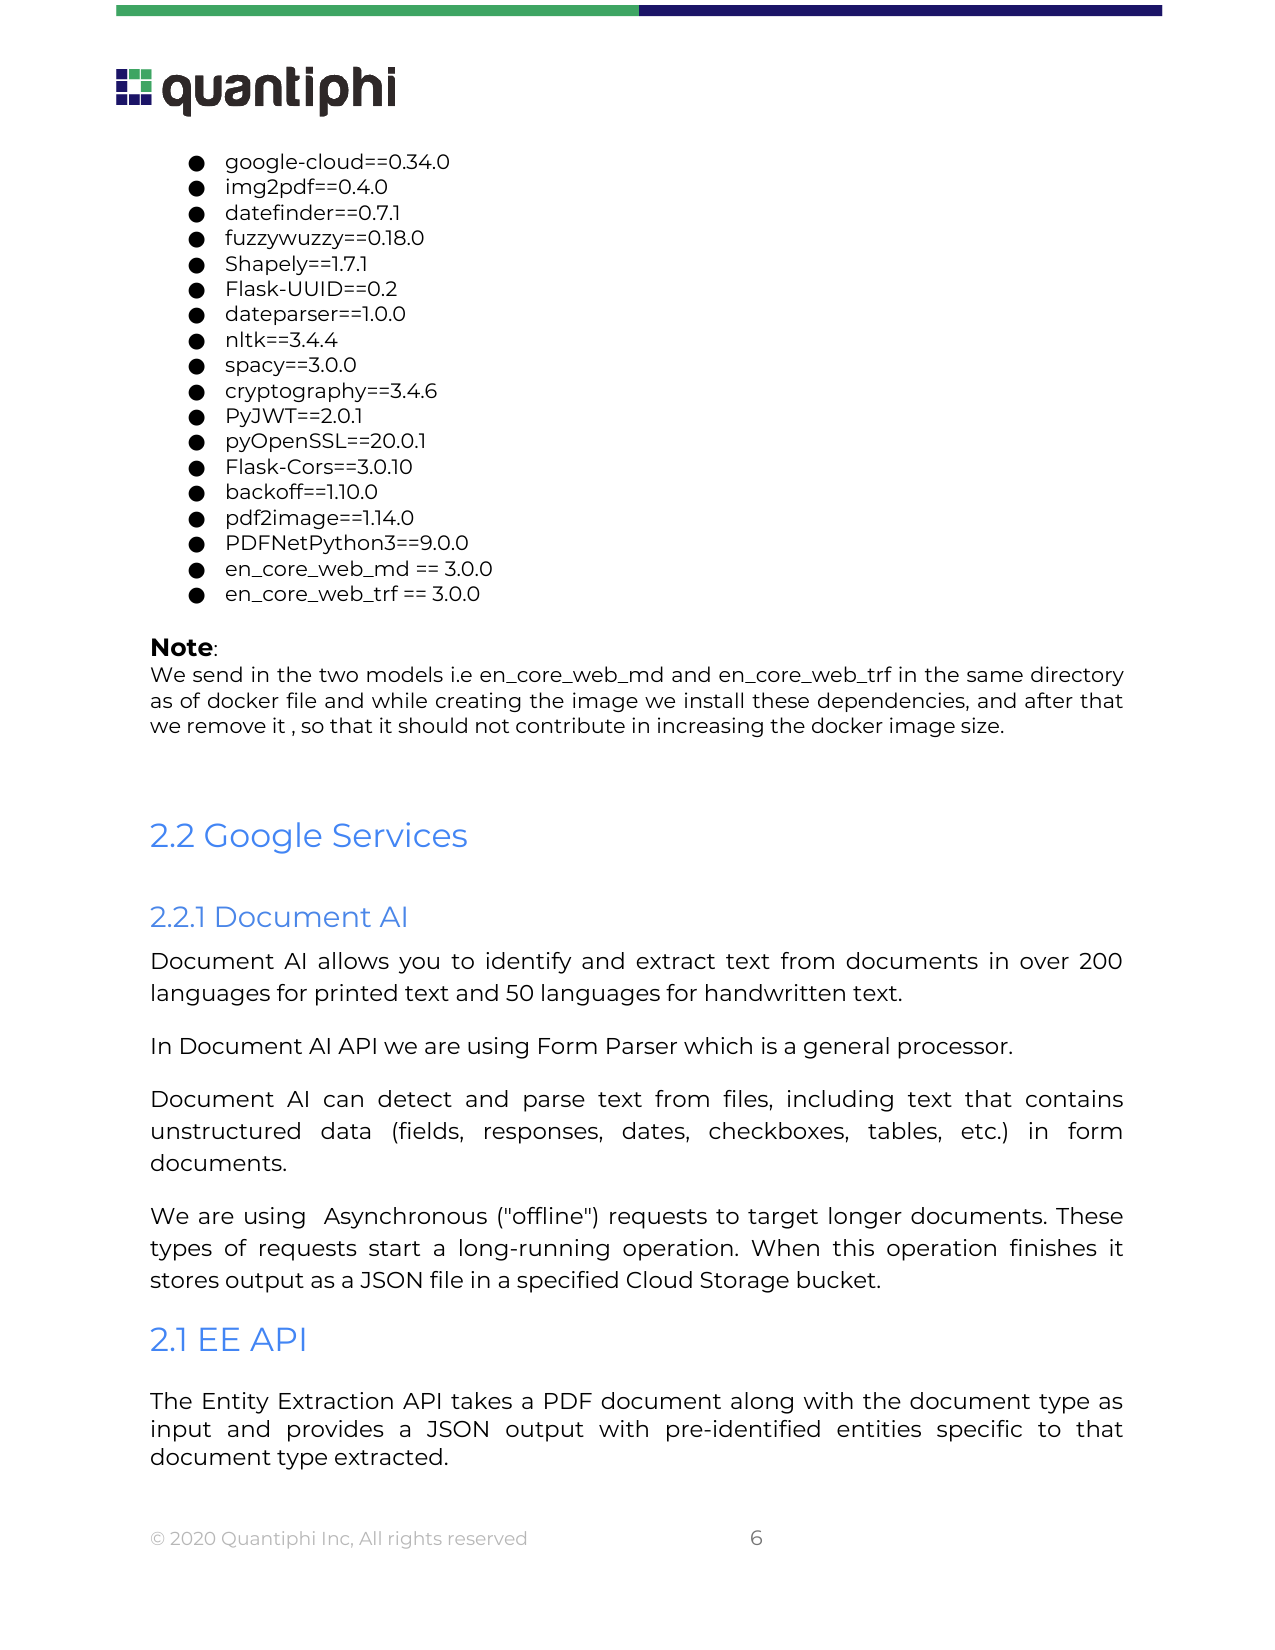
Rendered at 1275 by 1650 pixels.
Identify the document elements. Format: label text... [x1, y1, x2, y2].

list en_core_web_md == 3.0.0 [187, 556, 1125, 581]
list spacy==3.0.0 [187, 352, 1125, 378]
list Flask-UUID==0.2 [187, 276, 1125, 302]
subtitle 2.2 Google Services [150, 815, 1125, 856]
list google-cloud==0.34.0 [187, 149, 1125, 174]
text Document AI can detect and parse text from files, including text that contains unstructured data (fields, responses, dates, checkboxes, tables, etc.) in form documents. [150, 1085, 1125, 1177]
list dateparser==1.0.0 [187, 302, 1125, 327]
list fuzzywuzzy==0.18.0 [187, 225, 1125, 251]
text Note: [150, 632, 1125, 663]
subtitle 2.2.1 Document AI [150, 899, 1125, 935]
list datefinder==0.7.1 [187, 200, 1125, 225]
list en_core_web_trf == 3.0.0 [187, 581, 1125, 607]
list nltk==3.4.4 [187, 327, 1125, 352]
list pdf2image==1.14.0 [187, 505, 1125, 530]
list pyOpenSSL==20.0.1 [187, 429, 1125, 454]
list Flask-Cors==3.0.10 [187, 454, 1125, 479]
text In Document AI API we are using Form Parser which is a general processor. [150, 1032, 1125, 1060]
list PyJWT==2.0.1 [187, 403, 1125, 429]
text The Entity Extraction API takes a PDF document along with the document type as input and provides a JSON output with pre-identified entities specific to that document type extracted. [150, 1387, 1125, 1471]
list cryptography==3.4.6 [187, 378, 1125, 403]
text We send in the two models i.e en_core_web_md and en_core_web_trf in the same directory as of docker file and while creating the image we install these dependencies, and after that we remove it , so that it should not contribute in increasing the docker image size. [150, 663, 1125, 739]
list Shapely==1.7.1 [187, 251, 1125, 276]
picture [112, 0, 1165, 125]
list img2pdf==0.4.0 [187, 174, 1125, 200]
list PDFNetPython3==9.0.0 [187, 530, 1125, 556]
subtitle 2.1 EE API [150, 1319, 1125, 1360]
list backoff==1.10.0 [187, 479, 1125, 505]
text We are using Asynchronous ("offline") requests to target longer documents. These types of requests start a long-running operation. When this operation finishes it stores output as a JSON file in a specified Cloud Storage bucket. [150, 1202, 1125, 1294]
text Document AI allows you to identify and extract text from documents in over 200 languages for printed text and 50 languages for handwritten text. [150, 947, 1125, 1007]
